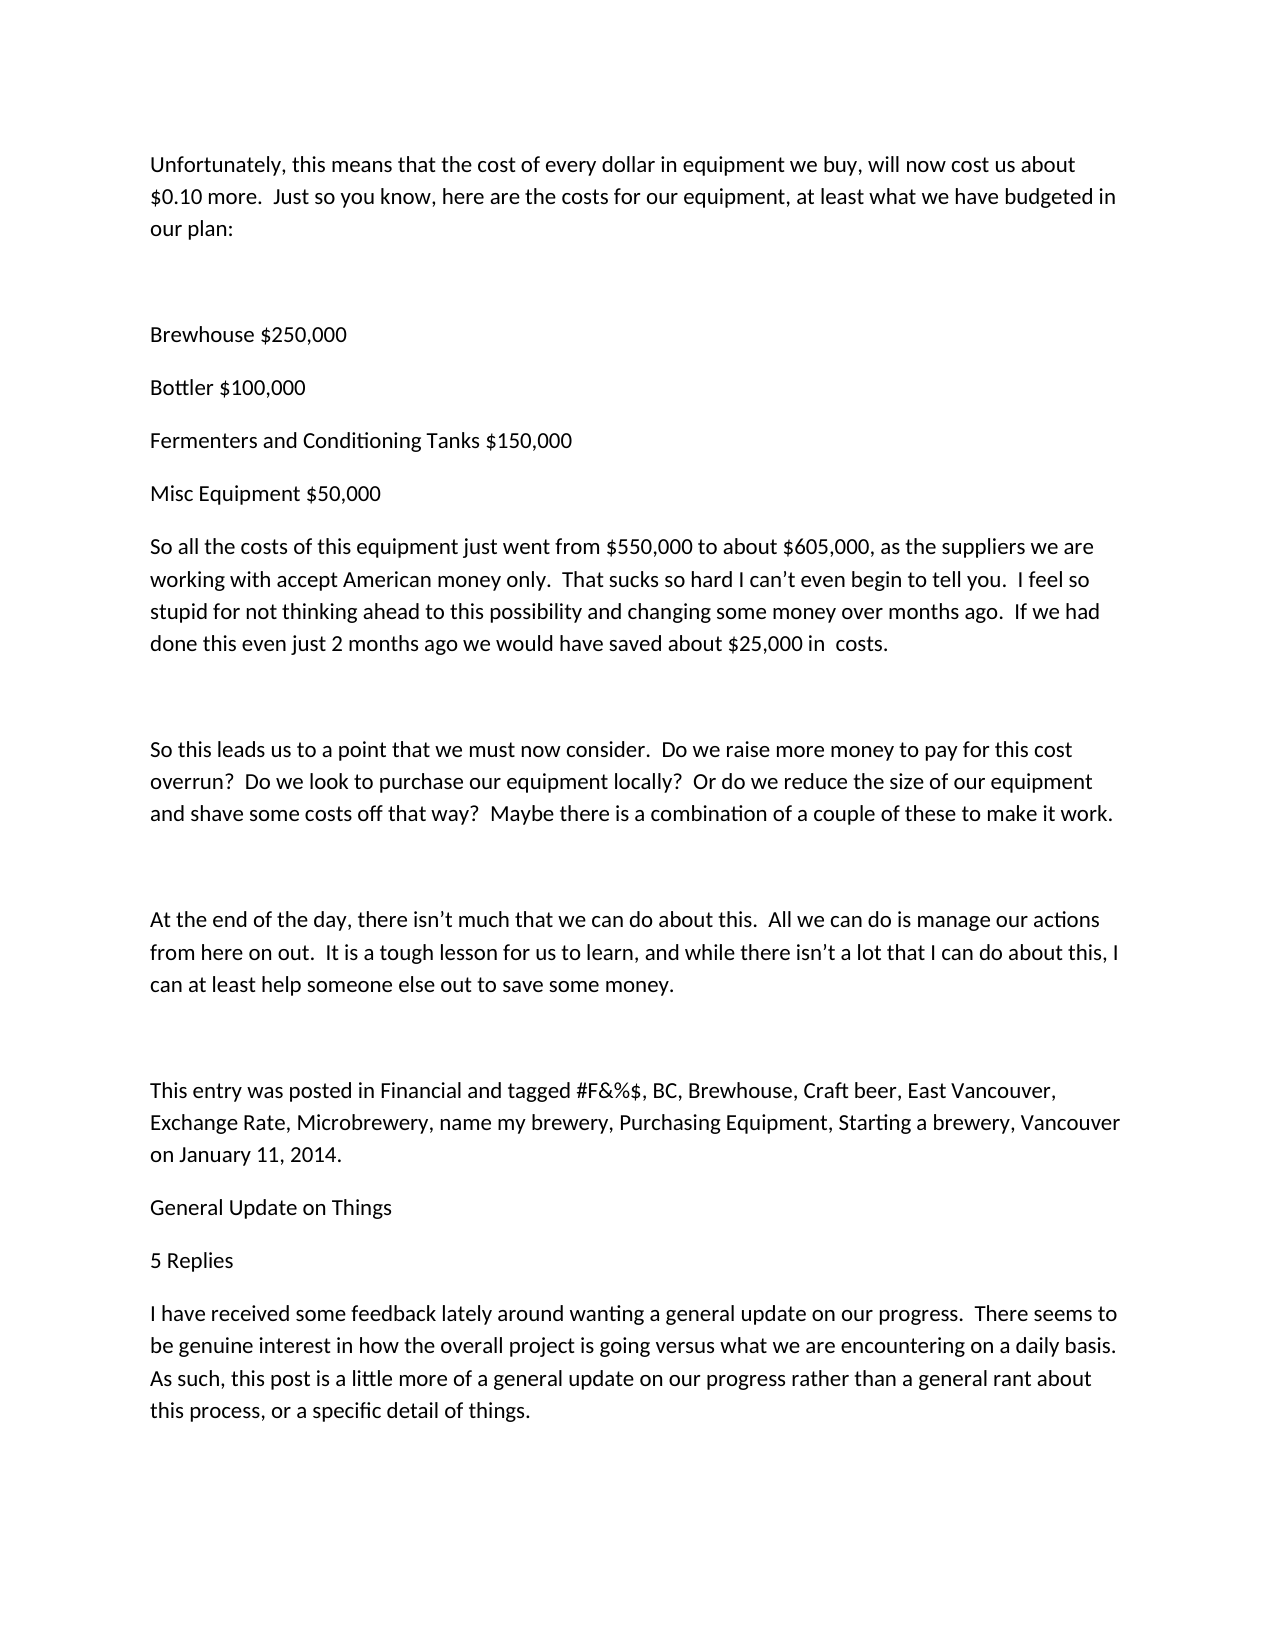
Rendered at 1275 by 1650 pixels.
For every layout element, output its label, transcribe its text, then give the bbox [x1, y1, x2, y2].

text 5 Replies [150, 1246, 1125, 1274]
text Fermenters and Conditioning Tanks $150,000 [150, 426, 1125, 454]
text Bottler $100,000 [150, 373, 1125, 401]
text At the end of the day, there isn’t much that we can do about this. All we can do is manage our actions from here on out. It is a tough lesson for us to learn, and while there isn’t a lot that I can do about this, I can at least help someone else out to save some money. [150, 906, 1125, 998]
text General Update on Things [150, 1193, 1125, 1221]
text Brewhouse $250,000 [150, 320, 1125, 348]
text I have received some feedback lately around wanting a general update on our progress. There seems to be genuine interest in how the overall project is going versus what we are encountering on a daily basis. As such, this post is a little more of a general update on our progress rather than a general rant about this process, or a specific detail of things. [150, 1299, 1125, 1424]
text So this leads us to a point that we must now consider. Do we raise more money to pay for this cost overrun? Do we look to purchase our equipment locally? Or do we reduce the size of our equipment and shave some costs off that way? Maybe there is a combination of a couple of these to make it work. [150, 735, 1125, 827]
text Unfortunately, this means that the cost of every dollar in equipment we buy, will now cost us about $0.10 more. Just so you know, here are the costs for our equipment, at least what we have budgeted in our plan: [150, 150, 1125, 242]
text This entry was posted in Financial and tagged #F&%$, BC, Brewhouse, Craft beer, East Vancouver, Exchange Rate, Microbrewery, name my brewery, Purchasing Equipment, Starting a brewery, Vancouver on January 11, 2014. [150, 1076, 1125, 1168]
text So all the costs of this equipment just went from $550,000 to about $605,000, as the suppliers we are working with accept American money only. That sucks so hard I can’t even begin to tell you. I feel so stupid for not thinking ahead to this possibility and changing some money over months ago. If we had done this even just 2 months ago we would have saved about $25,000 in costs. [150, 532, 1125, 657]
text Misc Equipment $50,000 [150, 479, 1125, 507]
